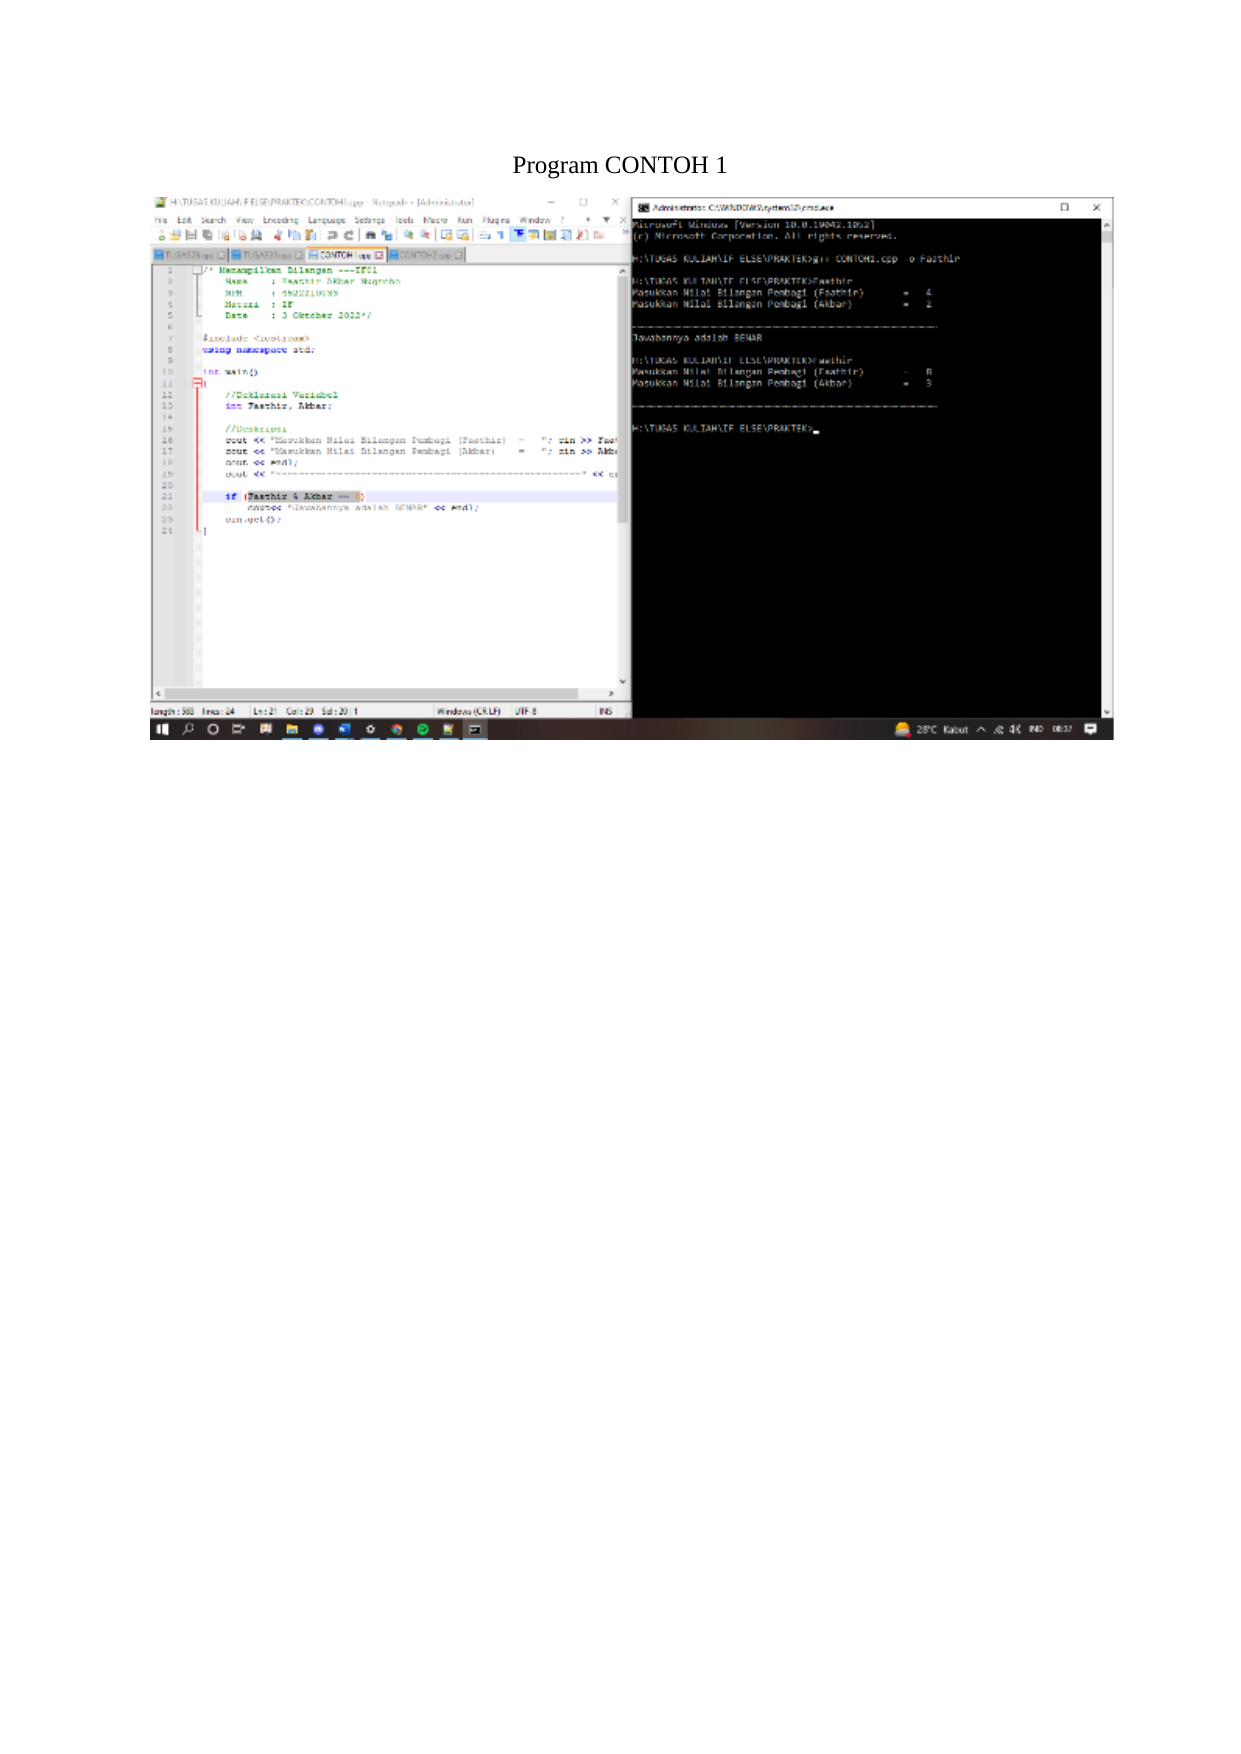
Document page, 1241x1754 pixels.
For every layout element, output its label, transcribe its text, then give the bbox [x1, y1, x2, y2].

picture [150, 197, 1114, 740]
text Program CONTOH 1 [150, 150, 1090, 179]
